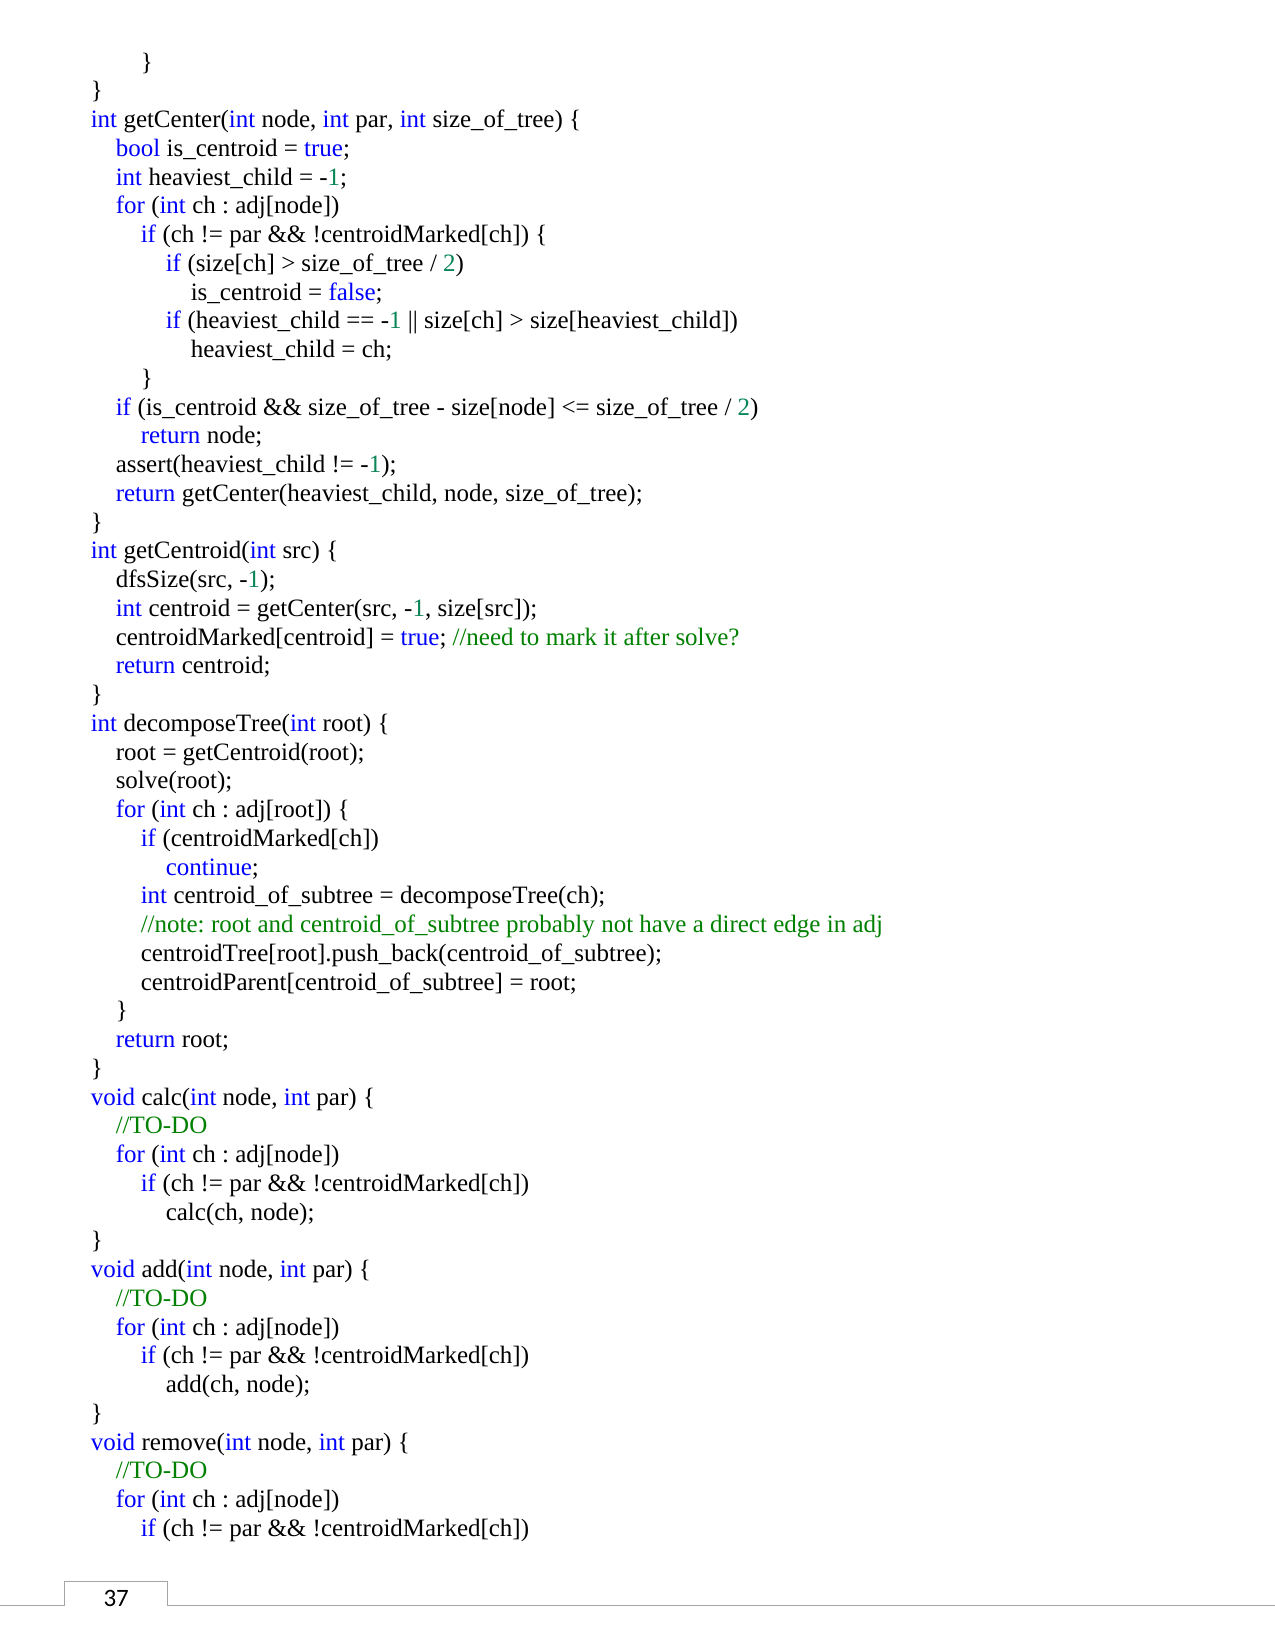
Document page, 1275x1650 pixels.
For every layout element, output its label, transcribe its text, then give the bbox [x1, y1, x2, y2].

text calc(ch, node); [66, 1197, 1219, 1226]
text int centroid_of_subtree = decomposeTree(ch); [66, 881, 1219, 909]
text } [66, 996, 1219, 1024]
text for (int ch : adj[root]) { [66, 794, 1219, 823]
text assert(heaviest_child != -1); [66, 449, 1219, 478]
text if (centroidMarked[ch]) [66, 823, 1219, 852]
text if (ch != par && !centroidMarked[ch]) { [66, 219, 1219, 248]
text if (ch != par && !centroidMarked[ch]) [66, 1341, 1219, 1369]
text if (size[ch] > size_of_tree / 2) [66, 248, 1219, 277]
text } [66, 507, 1219, 536]
text continue; [66, 852, 1219, 881]
text for (int ch : adj[node]) [66, 1312, 1219, 1341]
text return centroid; [66, 651, 1219, 679]
text void add(int node, int par) { [66, 1254, 1219, 1283]
text if (ch != par && !centroidMarked[ch]) [66, 1168, 1219, 1197]
text for (int ch : adj[node]) [66, 1139, 1219, 1168]
text centroidTree[root].push_back(centroid_of_subtree); [66, 938, 1219, 967]
text if (is_centroid && size_of_tree - size[node] <= size_of_tree / 2) [66, 392, 1219, 421]
text add(ch, node); [66, 1369, 1219, 1398]
text if (heaviest_child == -1 || size[ch] > size[heaviest_child]) [66, 306, 1219, 334]
text } [66, 76, 1219, 104]
text } [66, 1226, 1219, 1254]
text return node; [66, 421, 1219, 449]
text void calc(int node, int par) { [66, 1082, 1219, 1111]
text int heaviest_child = -1; [66, 162, 1219, 191]
text } [66, 679, 1219, 708]
text //TO-DO [66, 1111, 1219, 1139]
text centroidMarked[centroid] = true; //need to mark it after solve? [66, 622, 1219, 651]
text int decomposeTree(int root) { [66, 708, 1219, 737]
text dfsSize(src, -1); [66, 564, 1219, 593]
text int getCenter(int node, int par, int size_of_tree) { [66, 104, 1219, 133]
text void remove(int node, int par) { [66, 1427, 1219, 1456]
text int getCentroid(int src) { [66, 536, 1219, 564]
text root = getCentroid(root); [66, 737, 1219, 766]
text } [66, 1053, 1219, 1082]
text for (int ch : adj[node]) [66, 191, 1219, 219]
text heaviest_child = ch; [66, 334, 1219, 363]
text return root; [66, 1024, 1219, 1053]
text } [66, 1398, 1219, 1427]
text } [66, 47, 1219, 76]
text for (int ch : adj[node]) [66, 1484, 1219, 1513]
text if (ch != par && !centroidMarked[ch]) [66, 1513, 1219, 1542]
text solve(root); [66, 766, 1219, 794]
text return getCenter(heaviest_child, node, size_of_tree); [66, 478, 1219, 507]
text is_centroid = false; [66, 277, 1219, 306]
text int centroid = getCenter(src, -1, size[src]); [66, 593, 1219, 622]
text bool is_centroid = true; [66, 133, 1219, 162]
text } [66, 363, 1219, 392]
text //TO-DO [66, 1456, 1219, 1484]
text //note: root and centroid_of_subtree probably not have a direct edge in adj [66, 909, 1219, 938]
text //TO-DO [66, 1283, 1219, 1312]
text centroidParent[centroid_of_subtree] = root; [66, 967, 1219, 996]
